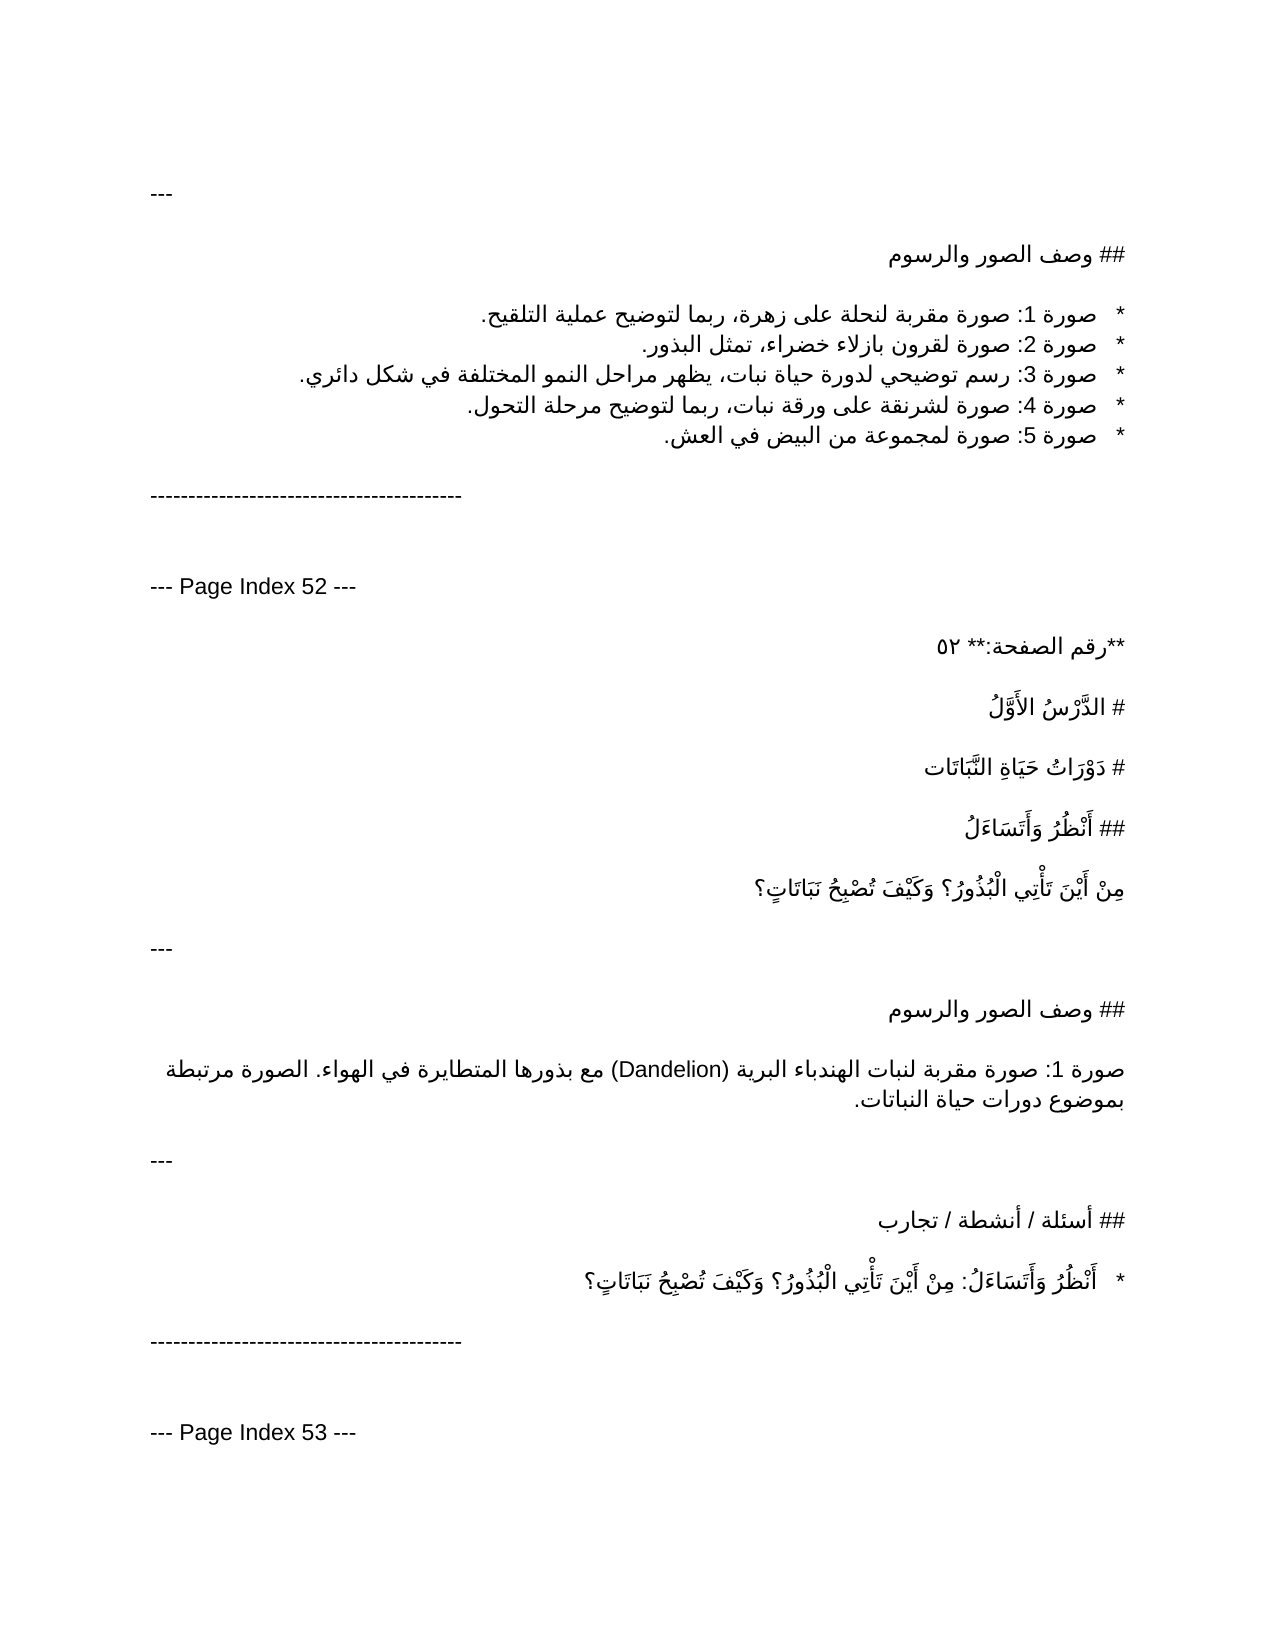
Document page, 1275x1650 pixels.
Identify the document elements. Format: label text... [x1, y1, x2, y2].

text ## وصف الصور والرسوم [150, 996, 1125, 1022]
text ## وصف الصور والرسوم [150, 241, 1125, 267]
text * صورة 5: صورة لمجموعة من البيض في العش. [150, 422, 1125, 448]
text --- [150, 1147, 1125, 1173]
text * صورة 2: صورة لقرون بازلاء خضراء، تمثل البذور. [150, 331, 1125, 358]
text مِنْ أَيْنَ تَأْتِي الْبُذُورُ؟ وَكَيْفَ تُصْبِحُ نَبَاتَاتٍ؟ [150, 875, 1125, 901]
text # دَوْرَاتُ حَيَاةِ النَّبَاتَات [150, 754, 1125, 781]
text ## أسئلة / أنشطة / تجارب [150, 1207, 1125, 1234]
text * صورة 4: صورة لشرنقة على ورقة نبات، ربما لتوضيح مرحلة التحول. [150, 392, 1125, 418]
text --- [150, 180, 1125, 207]
text --- Page Index 53 --- [150, 1419, 1125, 1445]
text **رقم الصفحة:** ٥٢ [150, 633, 1125, 660]
text --- Page Index 52 --- [150, 573, 1125, 599]
text صورة 1: صورة مقربة لنبات الهندباء البرية (Dandelion) مع بذورها المتطايرة في الهواء. الصورة مرتبطة بموضوع دورات حياة النباتات. [150, 1056, 1125, 1113]
text * أَنْظُرُ وَأَتَسَاءَلُ: مِنْ أَيْنَ تَأْتِي الْبُذُورُ؟ وَكَيْفَ تُصْبِحُ نَبَاتَاتٍ؟ [150, 1268, 1125, 1294]
text * صورة 3: رسم توضيحي لدورة حياة نبات، يظهر مراحل النمو المختلفة في شكل دائري. [150, 361, 1125, 388]
text ----------------------------------------- [150, 1328, 1125, 1354]
text ----------------------------------------- [150, 482, 1125, 509]
text --- [150, 935, 1125, 962]
text ## أَنْظُرُ وَأَتَسَاءَلُ [150, 814, 1125, 841]
text # الدَّرْسُ الأَوَّلُ [150, 694, 1125, 720]
text * صورة 1: صورة مقربة لنحلة على زهرة، ربما لتوضيح عملية التلقيح. [150, 301, 1125, 327]
